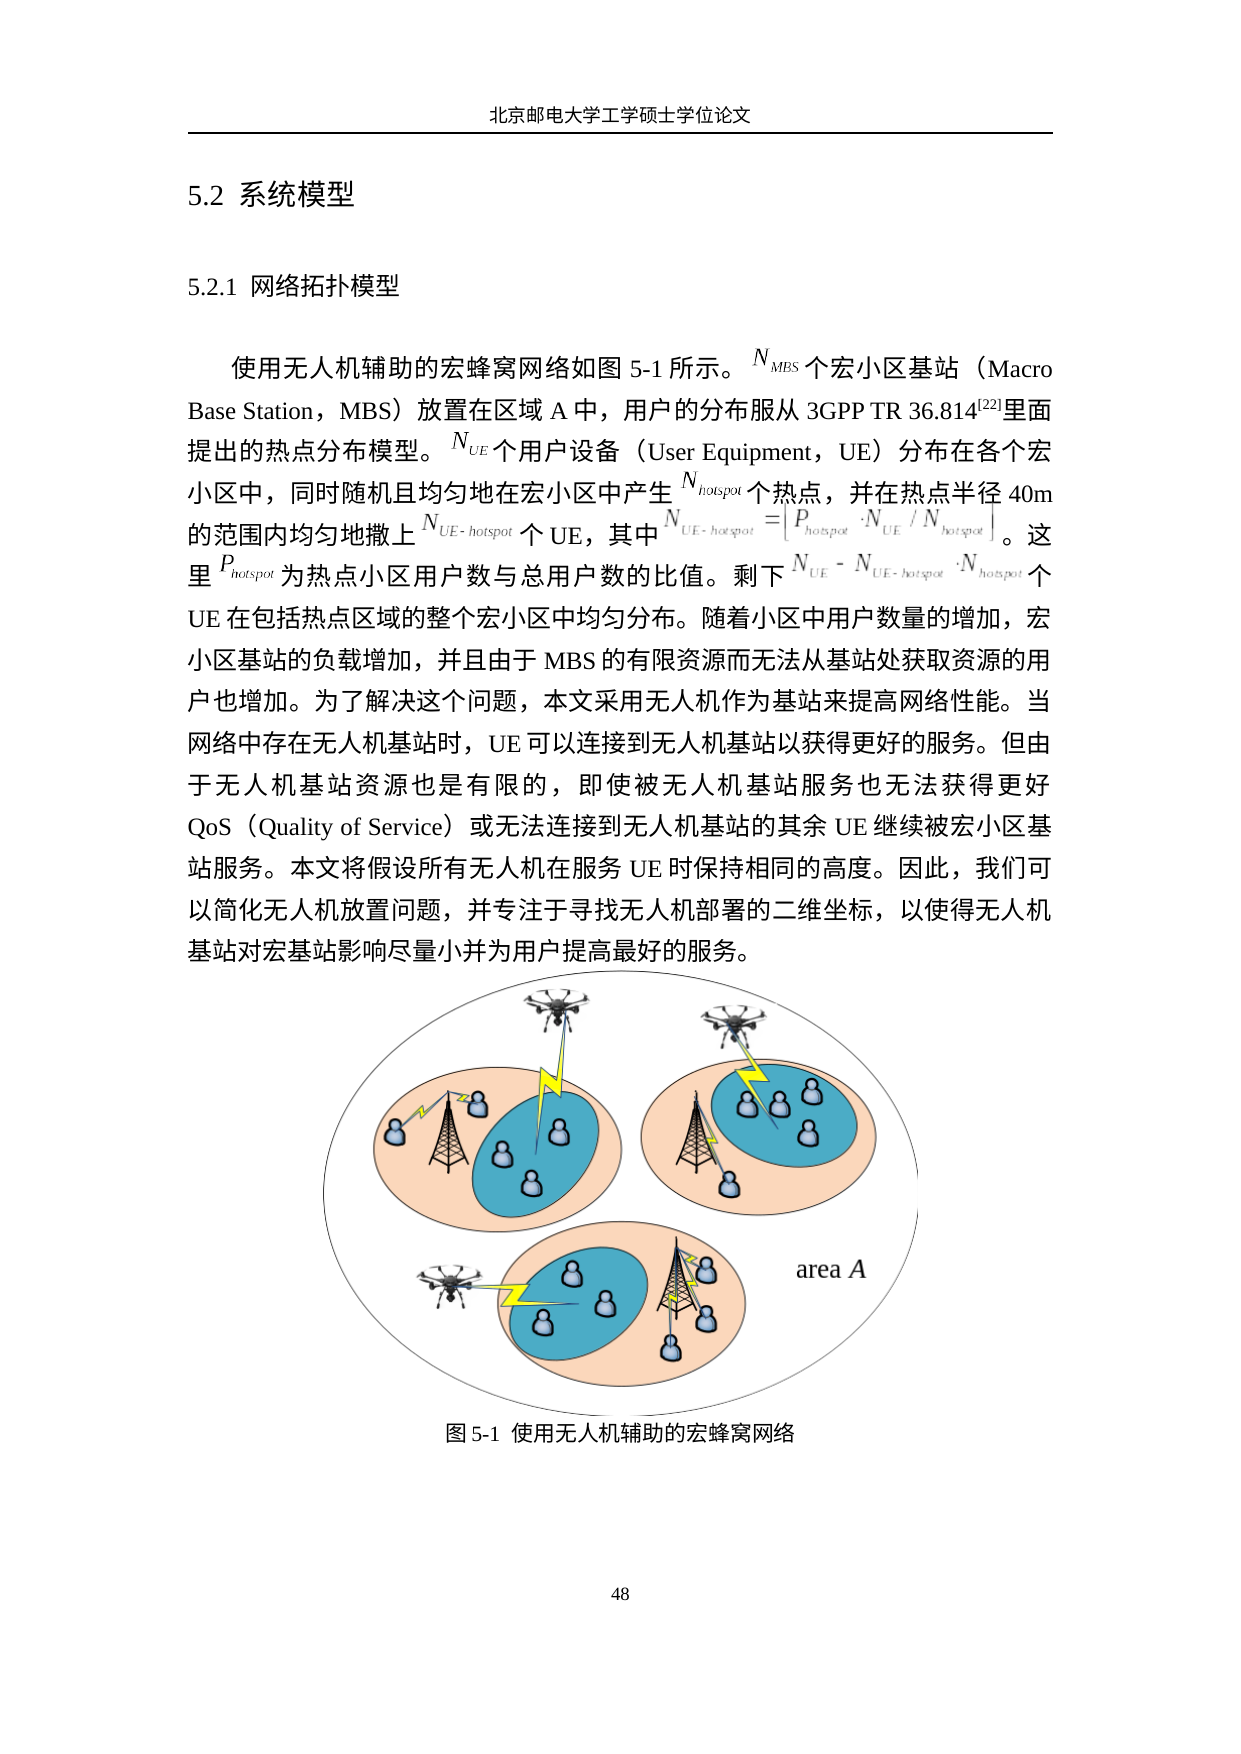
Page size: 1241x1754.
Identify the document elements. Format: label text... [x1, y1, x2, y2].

subtitle 5.2.1 网络拓扑模型 [187, 252, 1053, 317]
text 使用无人机辅助的宏蜂窝网络如图5-1所示。个宏小区基站（Macro Base Station，MBS）放置在区域A中，用户的分布服从3GPP TR 36.814[22]里面提出的热点分布模型。个用户设备（User Equipment，UE）分布在各个宏小区中，同时随机且均匀地在宏小区中产生个热点，并在热点半径40m的范围内均匀地撒上个UE，其中。这里为热点小区用户数与总用户数的比值。剩下个UE在包括热点区域的整个宏小区中均匀分布。随着小区中用户数量的增加，宏小区基站的负载增加，并且由于MBS的有限资源而无法从基站处获取资源的用户也增加。为了解决这个问题，本文采用无人机作为基站来提高网络性能。当网络中存在无人机基站时，UE可以连接到无人机基站以获得更好的服务。但由于无人机基站资源也是有限的，即使被无人机基站服务也无法获得更好QoS（Quality of Service）或无法连接到无人机基站的其余UE继续被宏小区基站服务。本文将假设所有无人机在服务UE时保持相同的高度。因此，我们可以简化无人机放置问题，并专注于寻找无人机部署的二维坐标，以使得无人机基站对宏基站影响尽量小并为用户提高最好的服务。 [187, 344, 1053, 969]
text 图5-1 使用无人机辅助的宏蜂窝网络 [187, 1416, 1053, 1448]
subtitle 5.2 系统模型 [187, 160, 1053, 225]
